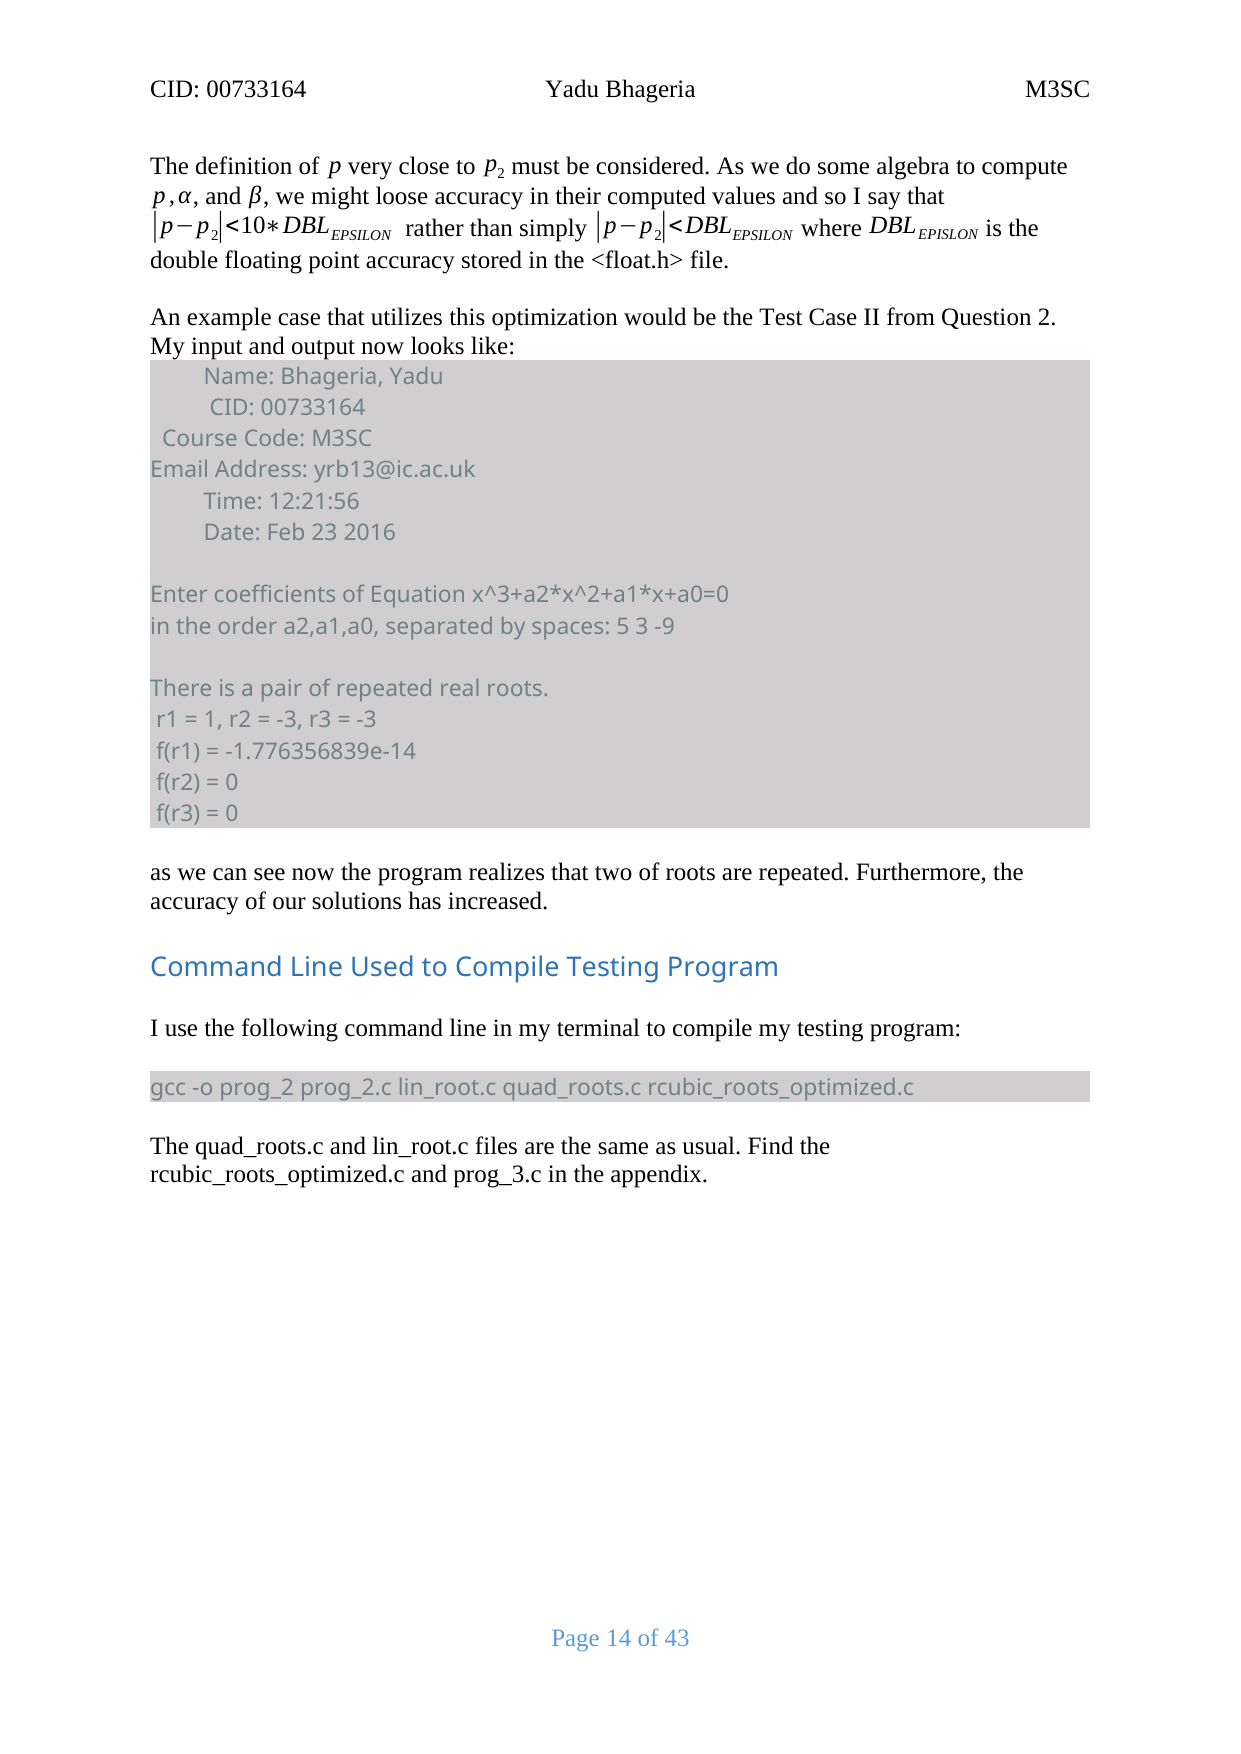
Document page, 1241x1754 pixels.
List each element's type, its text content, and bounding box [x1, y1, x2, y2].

text f(r3) = 0 [150, 797, 1090, 828]
text f(r2) = 0 [150, 766, 1090, 797]
subtitle Command Line Used to Compile Testing Program [150, 948, 1090, 984]
text The quad_roots.c and lin_root.c files are the same as usual. Find the rcubic_roots_optimized.c and prog_3.c in the appendix. [150, 1131, 1090, 1188]
text Name: Bhageria, Yadu [150, 360, 1090, 391]
text Email Address: yrb13@ic.ac.uk [150, 453, 1090, 485]
text Course Code: M3SC [150, 422, 1090, 453]
text r1 = 1, r2 = -3, r3 = -3 [150, 703, 1090, 735]
text There is a pair of repeated real roots. [150, 672, 1090, 703]
text in the order a2,a1,a0, separated by spaces: 5 3 -9 [150, 610, 1090, 641]
text The definition of very close to must be considered. As we do some algebra to compute , and , we might loose accuracy in their computed values and so I say that rather than simply where is the double floating point accuracy stored in the <float.h> file. [150, 150, 1090, 273]
text I use the following command line in my terminal to compile my testing program: [150, 1013, 1090, 1042]
text Time: 12:21:56 [150, 485, 1090, 516]
text Enter coefficients of Equation x^3+a2*x^2+a1*x+a0=0 [150, 578, 1090, 610]
text An example case that utilizes this optimization would be the Test Case II from Question 2. My input and output now looks like: [150, 302, 1090, 360]
text CID: 00733164 [150, 391, 1090, 422]
text gcc -o prog_2 prog_2.c lin_root.c quad_roots.c rcubic_roots_optimized.c [150, 1071, 1090, 1102]
text f(r1) = -1.776356839e-14 [150, 735, 1090, 766]
text Date: Feb 23 2016 [150, 516, 1090, 547]
text as we can see now the program realizes that two of roots are repeated. Furthermore, the accuracy of our solutions has increased. [150, 857, 1090, 915]
